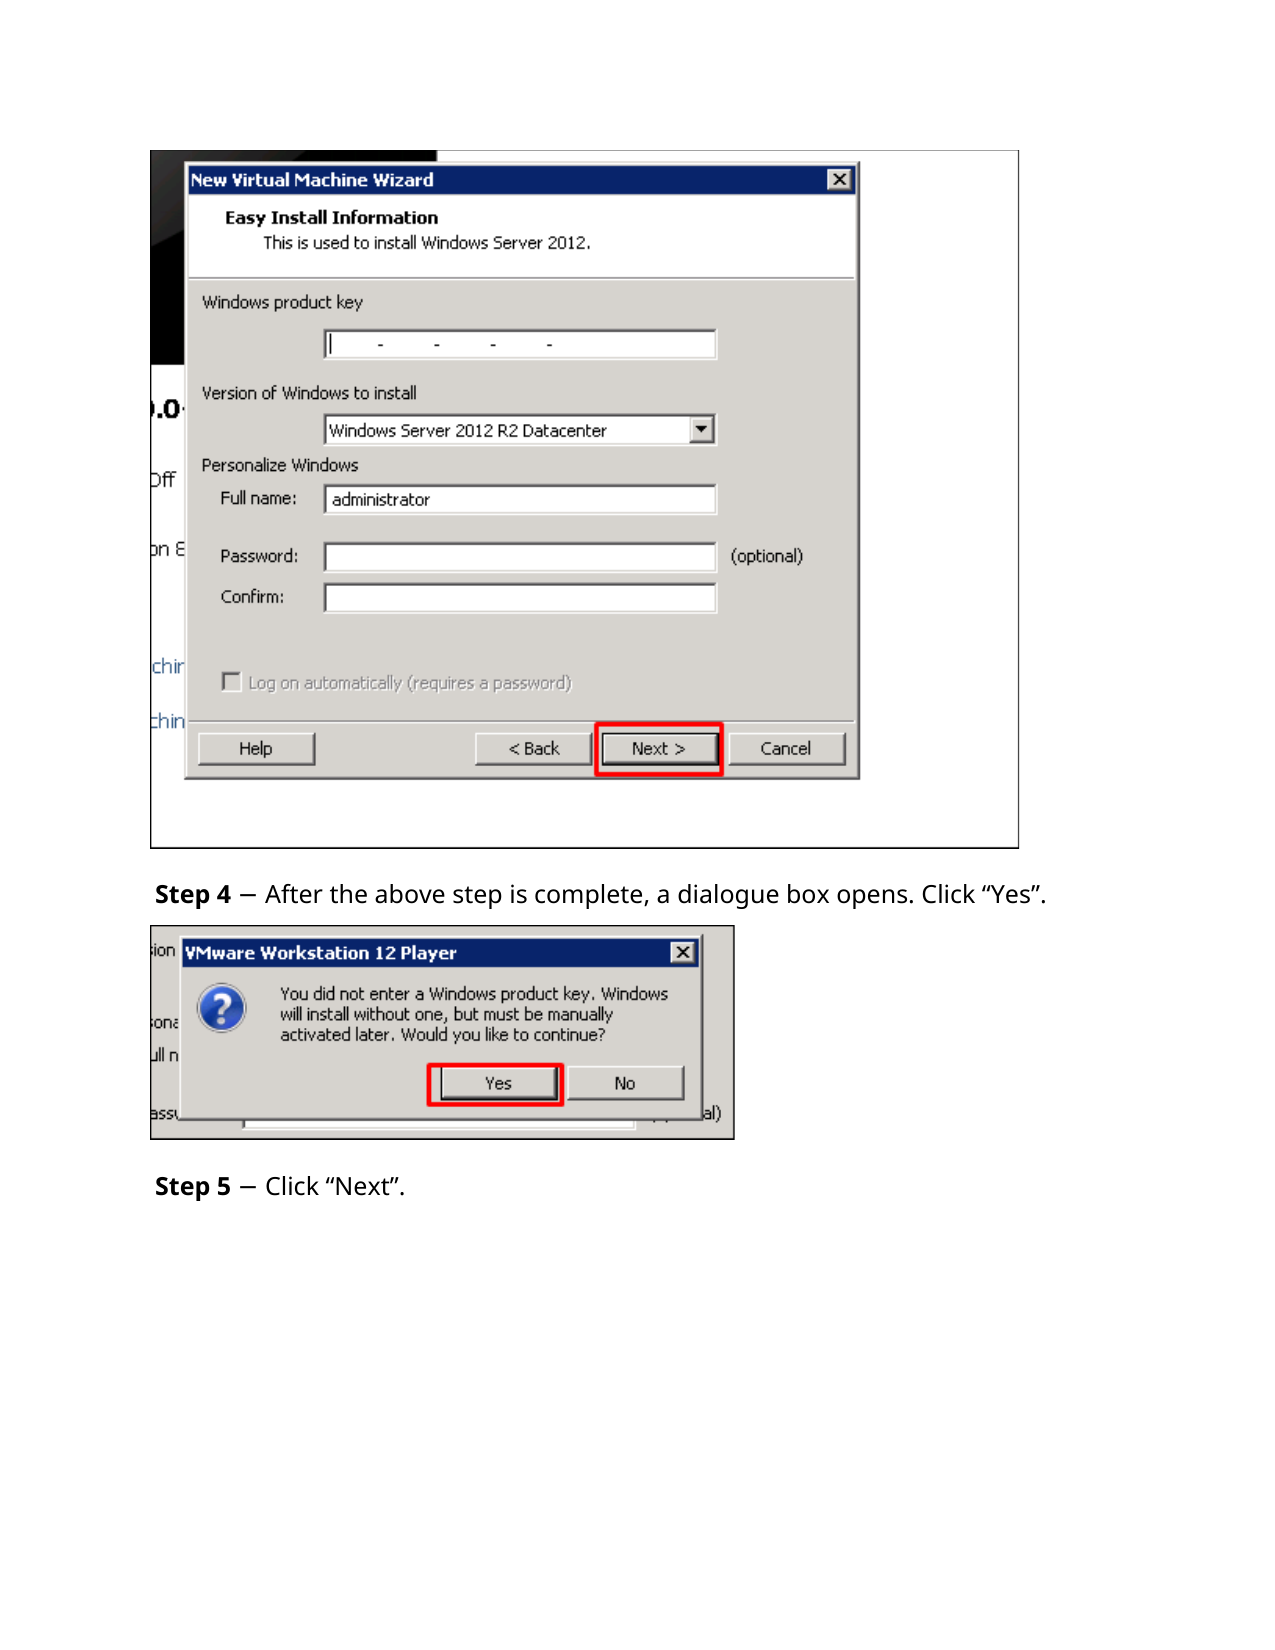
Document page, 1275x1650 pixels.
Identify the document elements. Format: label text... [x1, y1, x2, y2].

picture [150, 150, 1020, 849]
text Step 4 − After the above step is complete, a dialogue box opens. Click “Yes”. [155, 873, 1120, 911]
text Step 5 − Click “Next”. [155, 1165, 1120, 1202]
picture [150, 925, 735, 1140]
